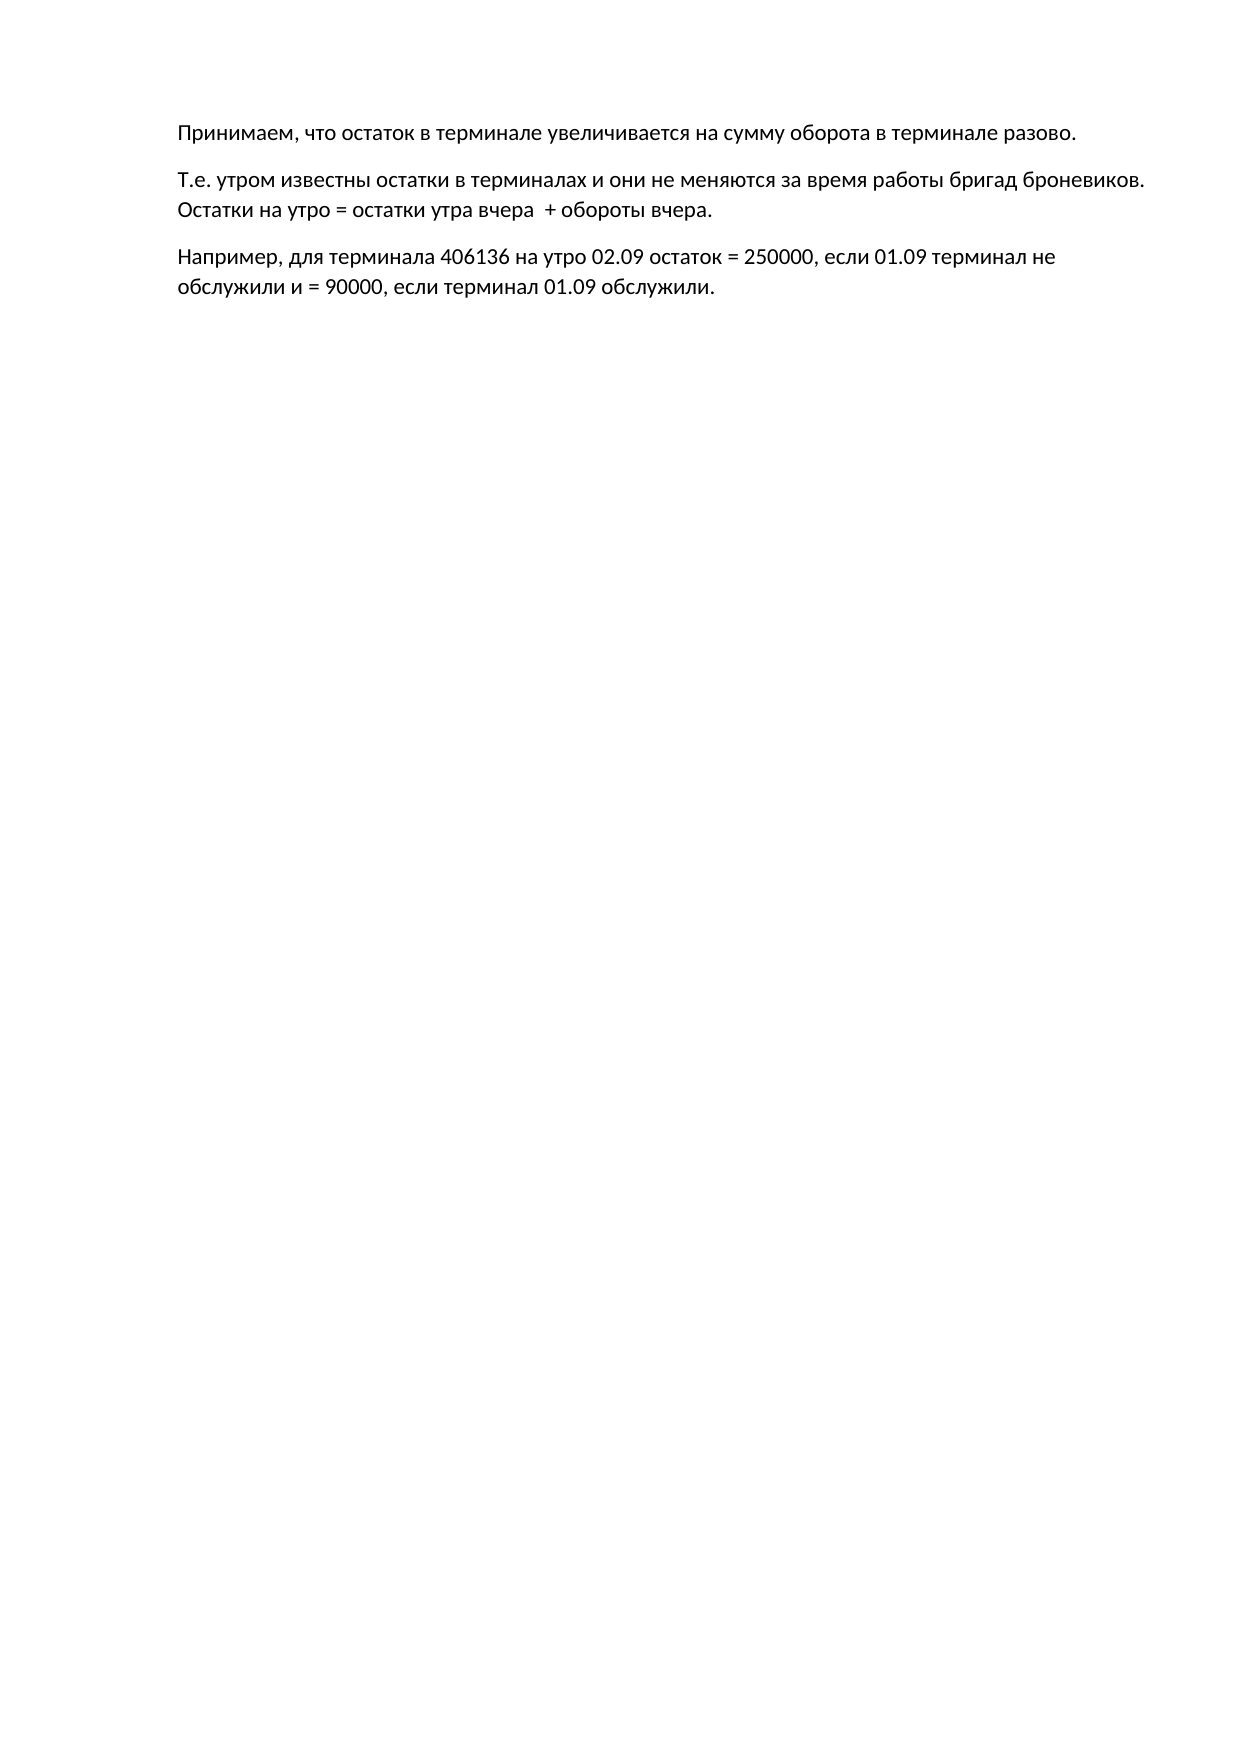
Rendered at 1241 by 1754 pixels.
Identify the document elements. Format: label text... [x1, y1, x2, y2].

text Т.е. утром известны остатки в терминалах и они не меняются за время работы бригад броневиков. Остатки на утро = остатки утра вчера + обороты вчера. [177, 165, 1152, 223]
text Например, для терминала 406136 на утро 02.09 остаток = 250000, если 01.09 терминал не обслужили и = 90000, если терминал 01.09 обслужили. [177, 242, 1152, 300]
text Принимаем, что остаток в терминале увеличивается на сумму оборота в терминале разово. [177, 118, 1152, 146]
